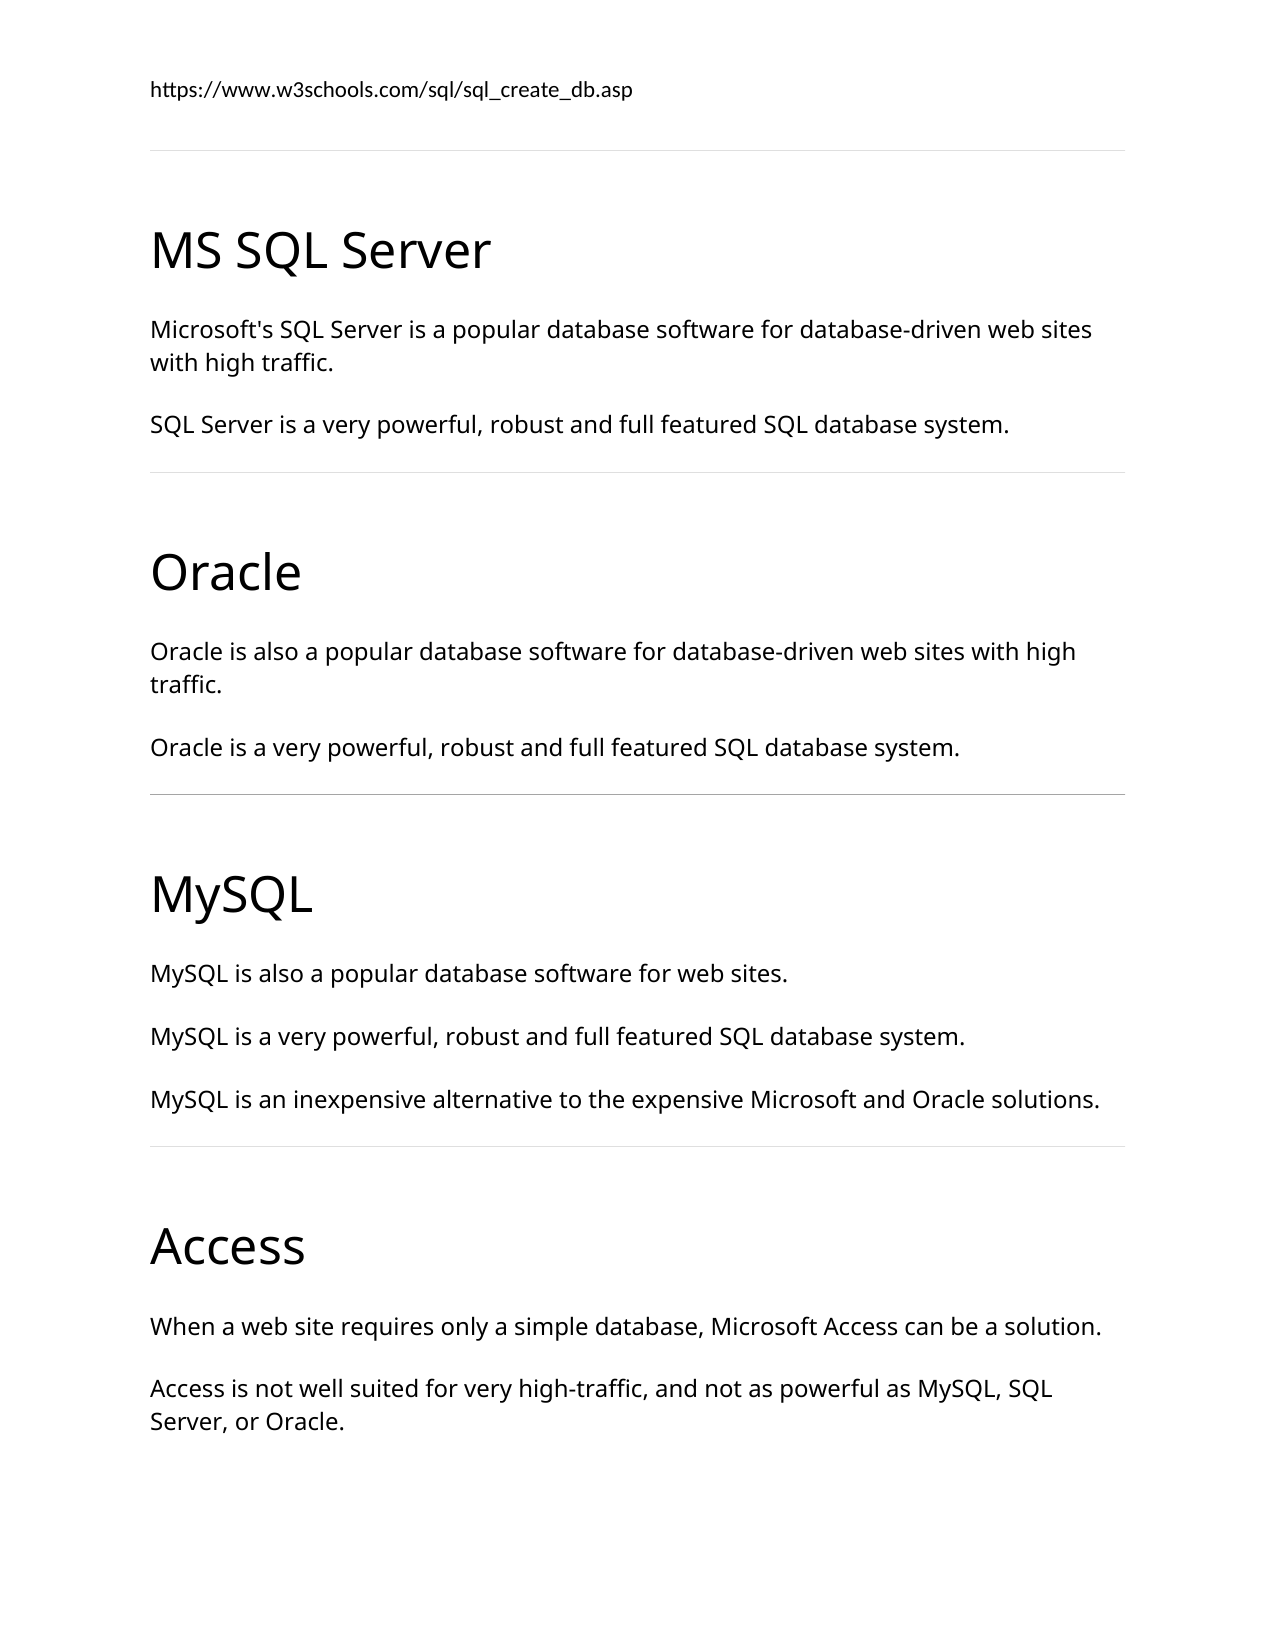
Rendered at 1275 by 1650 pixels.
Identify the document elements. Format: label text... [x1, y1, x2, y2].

text MySQL is a very powerful, robust and full featured SQL database system. [150, 1020, 1125, 1052]
subtitle Oracle [150, 537, 1125, 605]
subtitle MS SQL Server [150, 215, 1125, 283]
text Oracle is a very powerful, robust and full featured SQL database system. [150, 730, 1125, 763]
text Access is not well suited for very high-traffic, and not as powerful as MySQL, SQL Server, or Oracle. [150, 1372, 1125, 1437]
text MySQL is also a popular database software for web sites. [150, 957, 1125, 990]
text Microsoft's SQL Server is a popular database software for database-driven web sites with high traffic. [150, 313, 1125, 378]
subtitle MySQL [150, 859, 1125, 927]
text MySQL is an inexpensive alternative to the expensive Microsoft and Oracle solutions. [150, 1082, 1125, 1115]
text When a web site requires only a simple database, Microsoft Access can be a solution. [150, 1309, 1125, 1342]
subtitle Access [150, 1211, 1125, 1279]
text Oracle is also a popular database software for database-driven web sites with high traffic. [150, 635, 1125, 700]
text SQL Server is a very powerful, robust and full featured SQL database system. [150, 408, 1125, 441]
